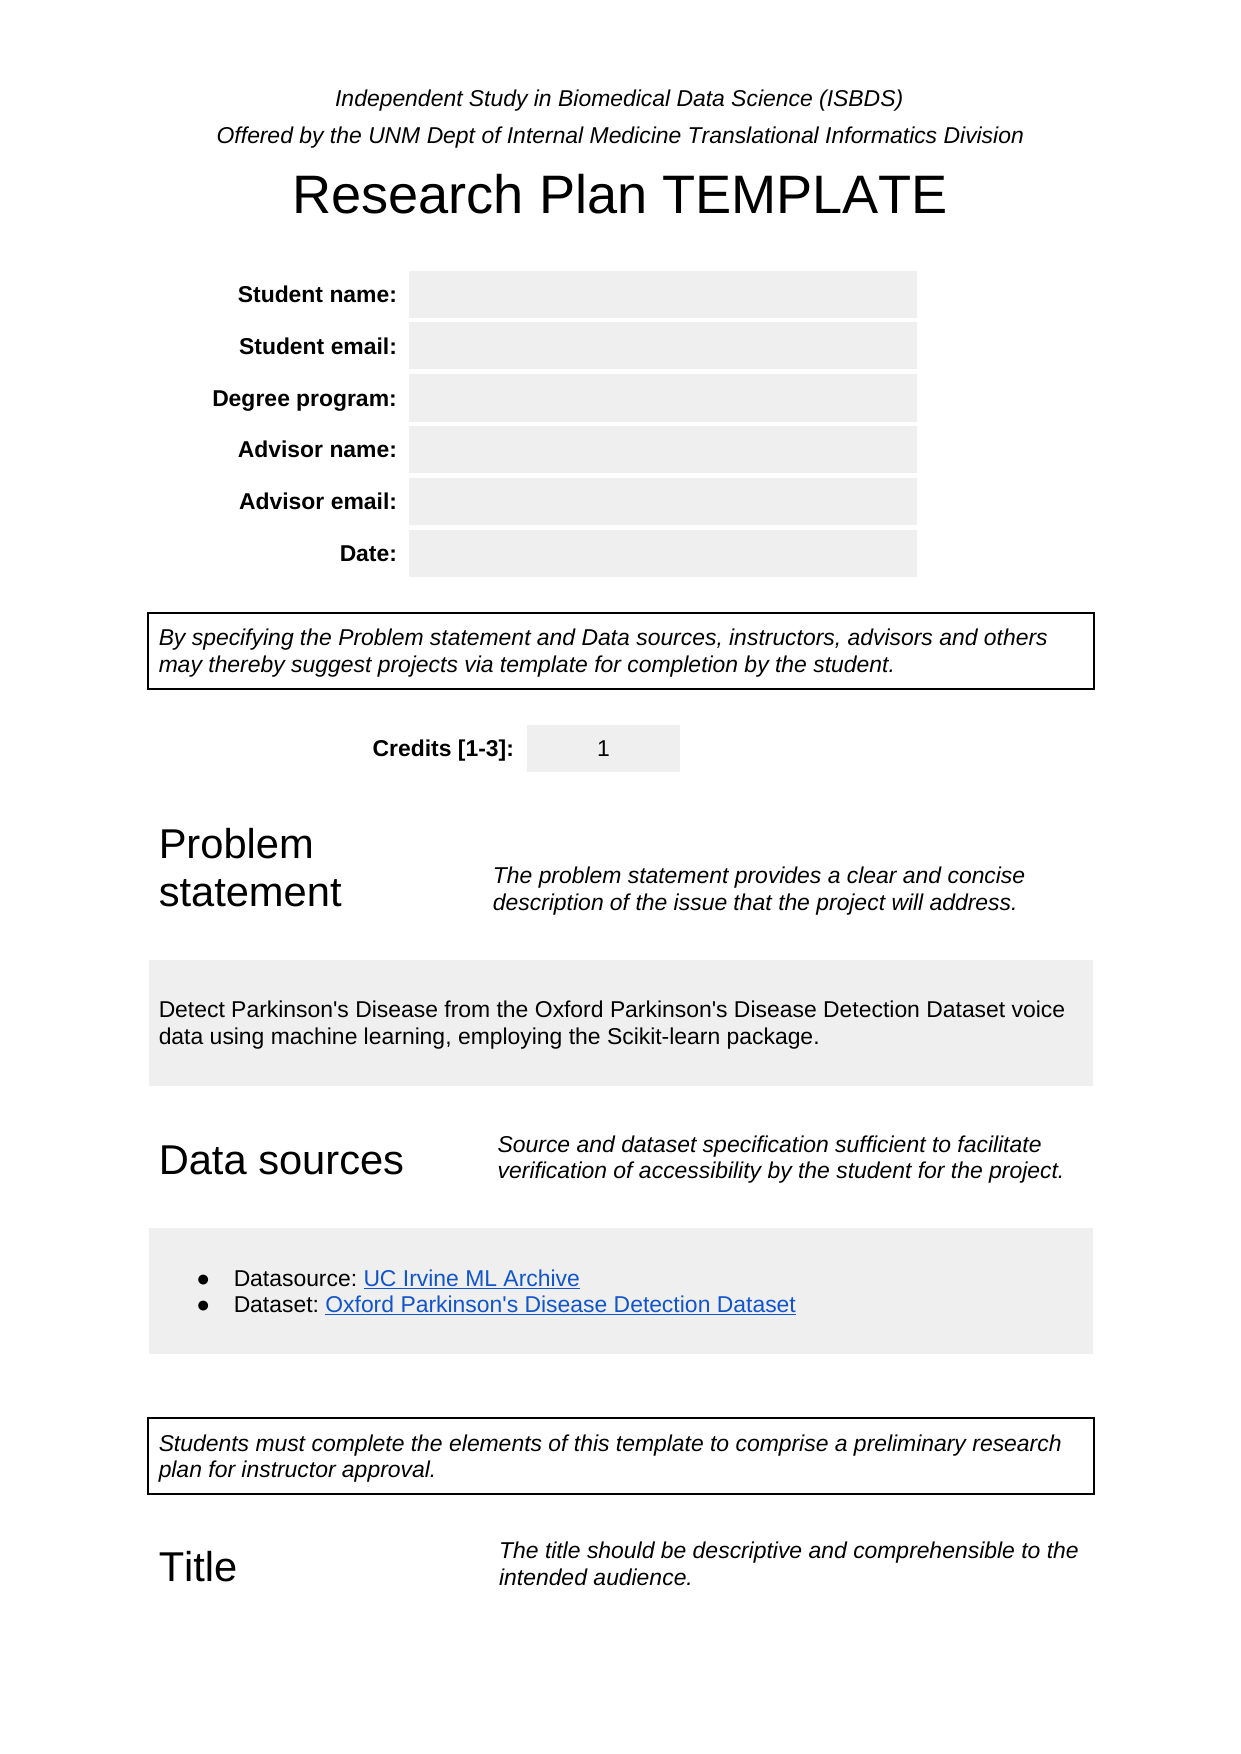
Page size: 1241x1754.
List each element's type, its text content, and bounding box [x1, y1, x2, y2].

table_header The title should be descriptive and comprehensible to the intended audience. [490, 1527, 1094, 1601]
table_cell Advisor name: [152, 426, 405, 473]
table_header Students must complete the elements of this template to comprise a preliminary research plan for instructor approval. [149, 1419, 1093, 1493]
table_cell Degree program: [152, 374, 405, 421]
table_cell [409, 374, 917, 421]
table_cell [409, 322, 917, 369]
table_cell [409, 426, 917, 473]
table_header Problem statement [149, 809, 481, 925]
title Research Plan TEMPLATE [147, 163, 1093, 225]
table_header By specifying the Problem statement and Data sources, instructors, advisors and others may thereby suggest projects via template for completion by the student. [149, 614, 1093, 687]
table_header The problem statement provides a clear and concise description of the issue that the project will address. [483, 809, 1094, 925]
table_header Source and dataset specification sufficient to facilitate verification of accessibility by the student for the project. [488, 1120, 1094, 1194]
table_cell [409, 478, 917, 525]
table_header Data sources [149, 1120, 486, 1194]
table_header Title [149, 1527, 488, 1601]
table_cell Date: [152, 530, 405, 577]
table_header Credits [1-3]: [152, 725, 522, 772]
table_header Datasource: UC Irvine ML Archive Dataset: Oxford Parkinson's Disease Detection Dataset [149, 1228, 1093, 1354]
table_cell [409, 530, 917, 577]
table_header 1 [527, 725, 680, 772]
table_header Detect Parkinson's Disease from the Oxford Parkinson's Disease Detection Dataset voice data using machine learning, employing the Scikit-learn package. [149, 960, 1093, 1086]
table_cell Advisor email: [152, 478, 405, 525]
table_header Student name: [152, 271, 405, 318]
table_header [409, 271, 917, 318]
table_cell Student email: [152, 322, 405, 369]
